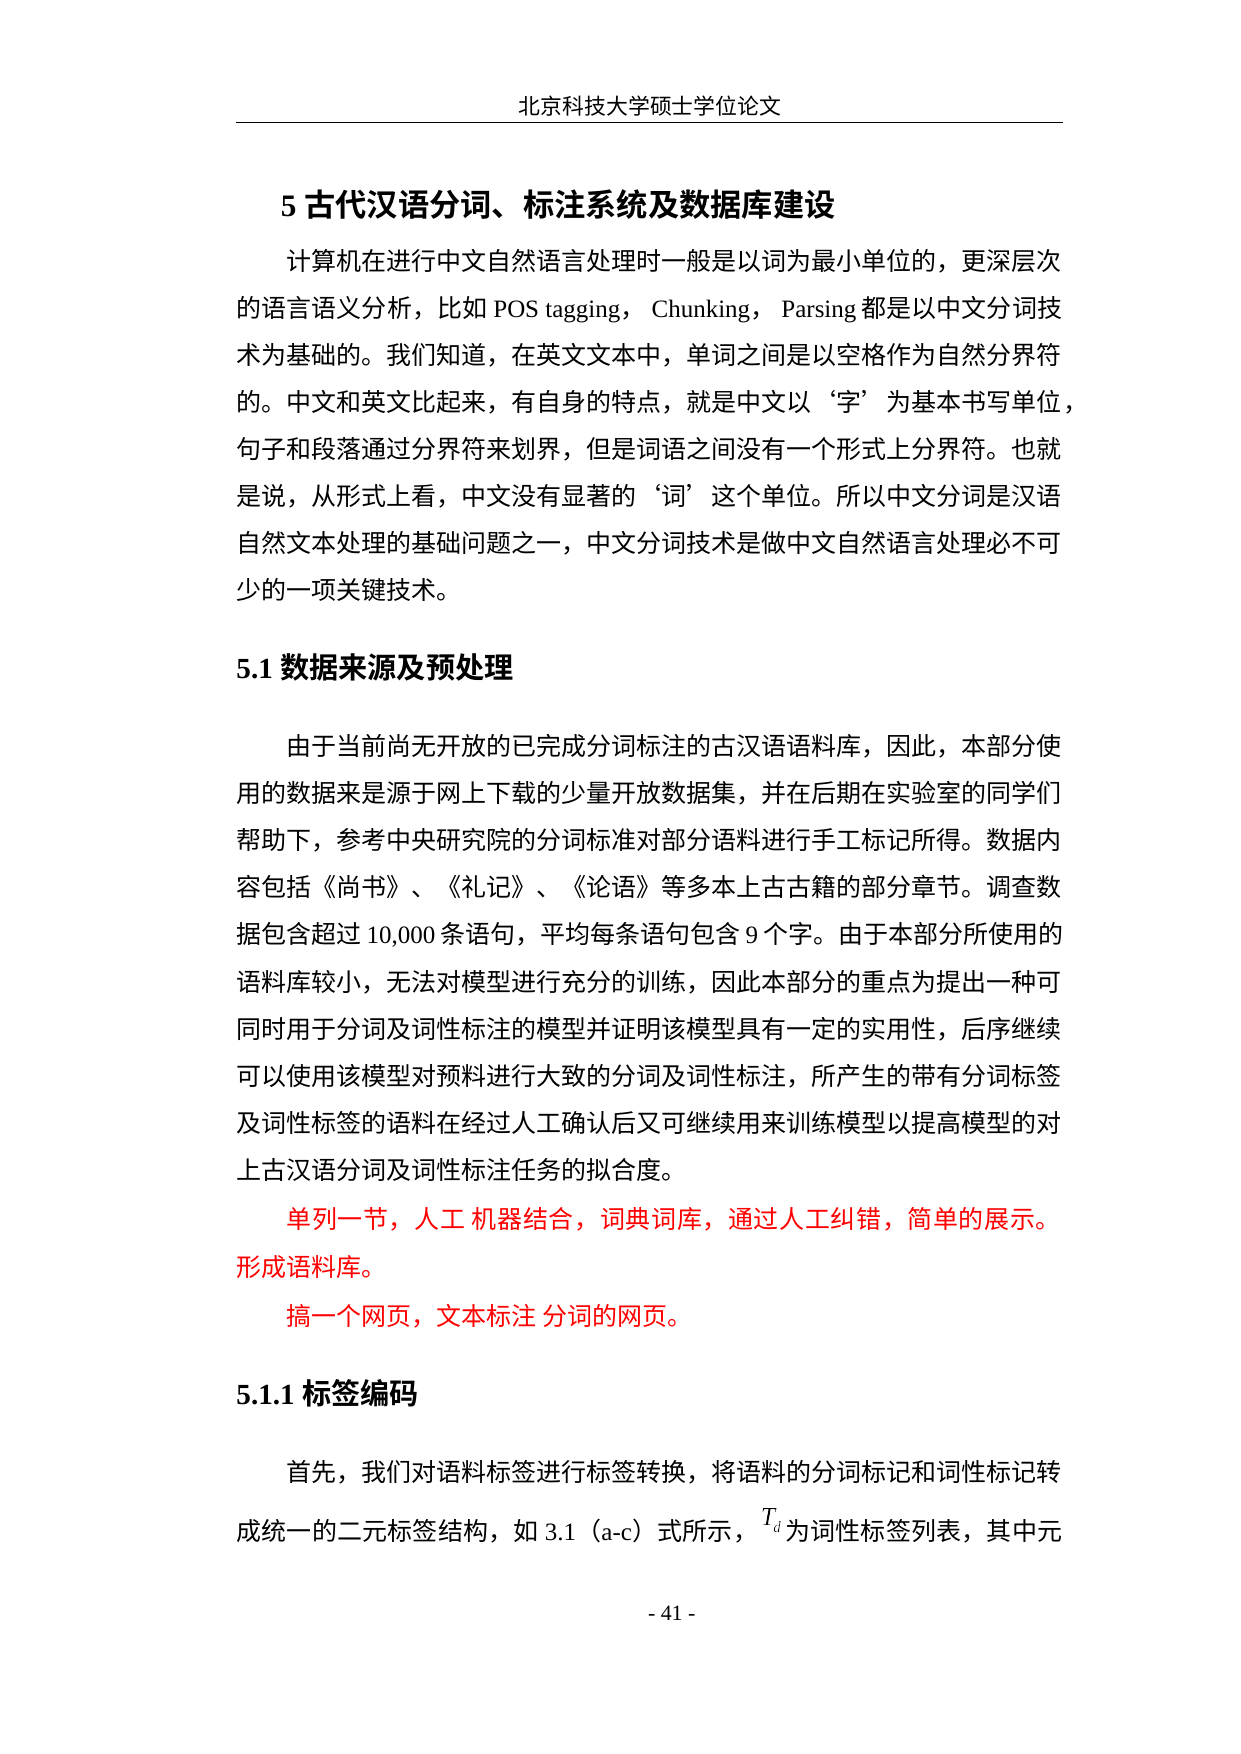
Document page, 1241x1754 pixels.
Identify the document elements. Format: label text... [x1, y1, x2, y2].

text 搞一个网页，文本标注 分词的网页。 [236, 1297, 1063, 1333]
text 古代汉语分词、标注系统及数据库建设 [281, 180, 1063, 225]
subtitle 数据来源及预处理 [236, 645, 1063, 687]
text 单列一节，人工 机器结合，词典词库，通过人工纠错，简单的展示。形成语料库。 [236, 1200, 1063, 1283]
subtitle 标签编码 [236, 1371, 1063, 1413]
text 计算机在进行中文自然语言处理时一般是以词为最小单位的，更深层次的语言语义分析，比如POS tagging， Chunking， Parsing都是以中文分词技术为基础的。我们知道，在英文文本中，单词之间是以空格作为自然分界符的。中文和英文比起来，有自身的特点，就是中文以‘字’为基本书写单位，句子和段落通过分界符来划界，但是词语之间没有一个形式上分界符。也就是说，从形式上看，中文没有显著的‘词’这个单位。所以中文分词是汉语自然文本处理的基础问题之一，中文分词技术是做中文自然语言处理必不可少的一项关键技术。 [236, 241, 1063, 607]
text 由于当前尚无开放的已完成分词标注的古汉语语料库，因此，本部分使用的数据来是源于网上下载的少量开放数据集，并在后期在实验室的同学们帮助下，参考中央研究院的分词标准对部分语料进行手工标记所得。数据内容包括《尚书》、《礼记》、《论语》等多本上古古籍的部分章节。调查数据包含超过10,000条语句，平均每条语句包含9个字。由于本部分所使用的语料库较小，无法对模型进行充分的训练，因此本部分的重点为提出一种可同时用于分词及词性标注的模型并证明该模型具有一定的实用性，后序继续可以使用该模型对预料进行大致的分词及词性标注，所产生的带有分词标签及词性标签的语料在经过人工确认后又可继续用来训练模型以提高模型的对上古汉语分词及词性标注任务的拟合度。 [236, 727, 1063, 1187]
